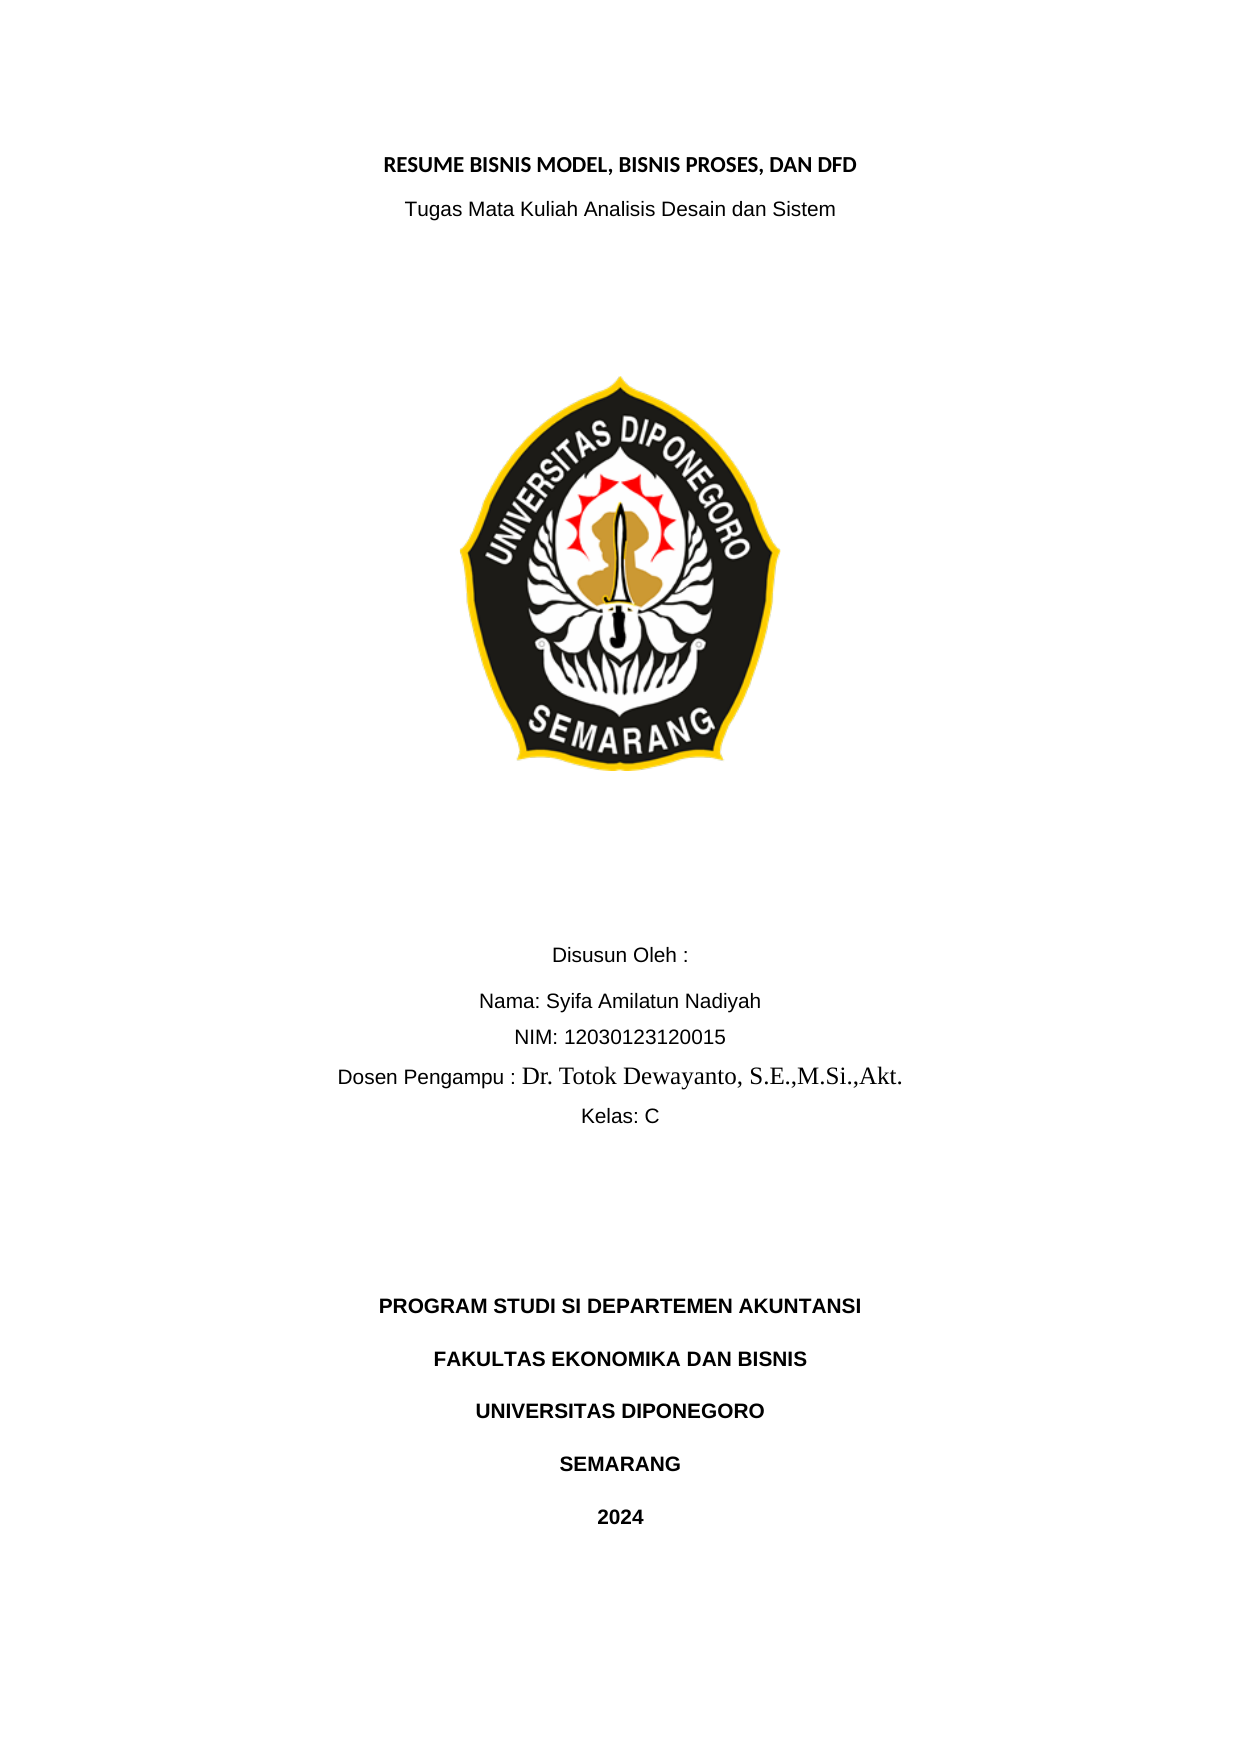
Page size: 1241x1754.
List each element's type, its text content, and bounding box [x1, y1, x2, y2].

text SEMARANG [150, 1452, 1090, 1476]
text FAKULTAS EKONOMIKA DAN BISNIS [150, 1347, 1090, 1371]
text PROGRAM STUDI SI DEPARTEMEN AKUNTANSI [150, 1294, 1090, 1318]
picture [459, 376, 781, 771]
text Tugas Mata Kuliah Analisis Desain dan Sistem [150, 197, 1090, 221]
text RESUME BISNIS MODEL, BISNIS PROSES, DAN DFD [150, 150, 1090, 178]
text UNIVERSITAS DIPONEGORO [150, 1399, 1090, 1423]
text Disusun Oleh : [150, 943, 1090, 967]
table_header Nama: Syifa Amilatun Nadiyah NIM: 12030123120015 Dosen Pengampu : Dr. Totok Dewayanto, S.E.,M.Si.,Akt. Kelas: C [150, 979, 1090, 1186]
text 2024 [150, 1504, 1090, 1528]
